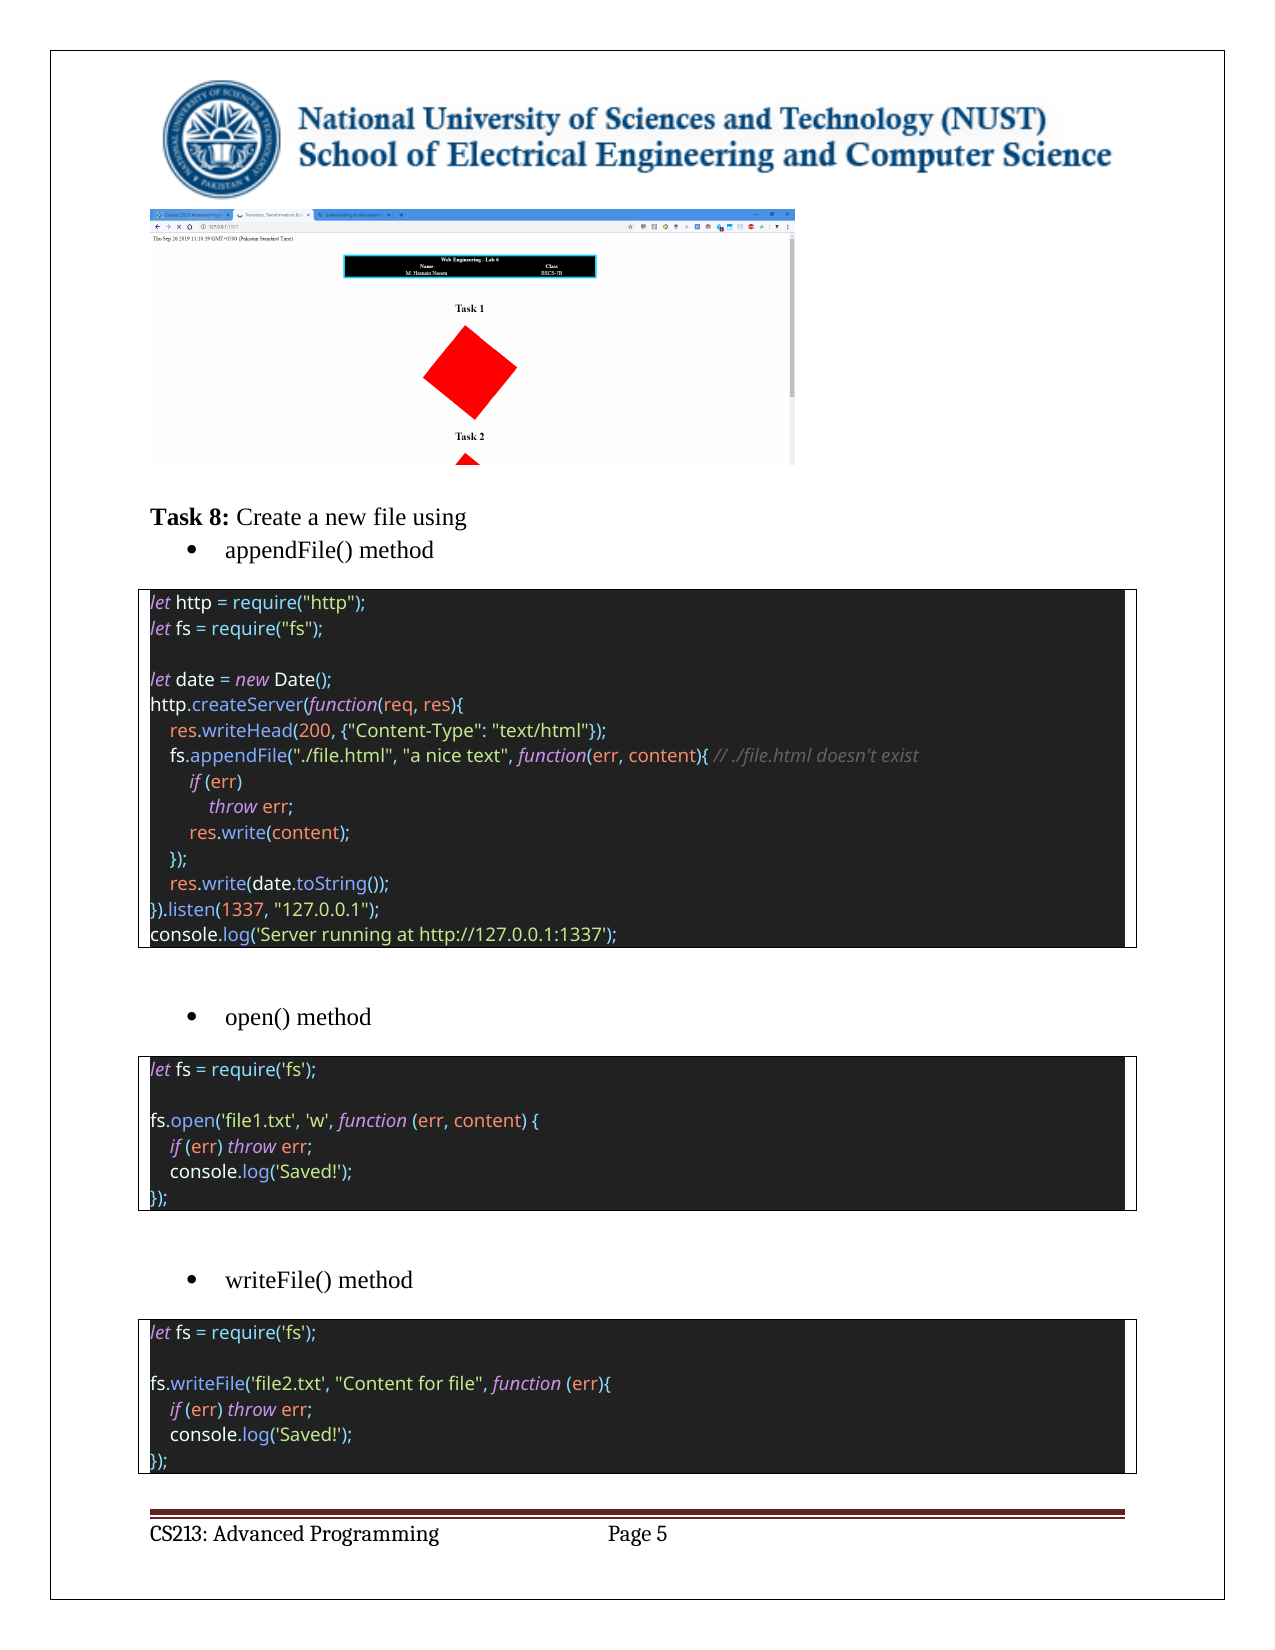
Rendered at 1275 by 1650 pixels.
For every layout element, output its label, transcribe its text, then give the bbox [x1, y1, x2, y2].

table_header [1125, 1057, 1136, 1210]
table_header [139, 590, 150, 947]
list Task 8: Create a new file using [150, 502, 1125, 531]
list open() method [187, 1002, 1125, 1031]
list writeFile() method [187, 1265, 1125, 1293]
list appendFile() method [187, 535, 1125, 563]
picture [150, 75, 1125, 465]
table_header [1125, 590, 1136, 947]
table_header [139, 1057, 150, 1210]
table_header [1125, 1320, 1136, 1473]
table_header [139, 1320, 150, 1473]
